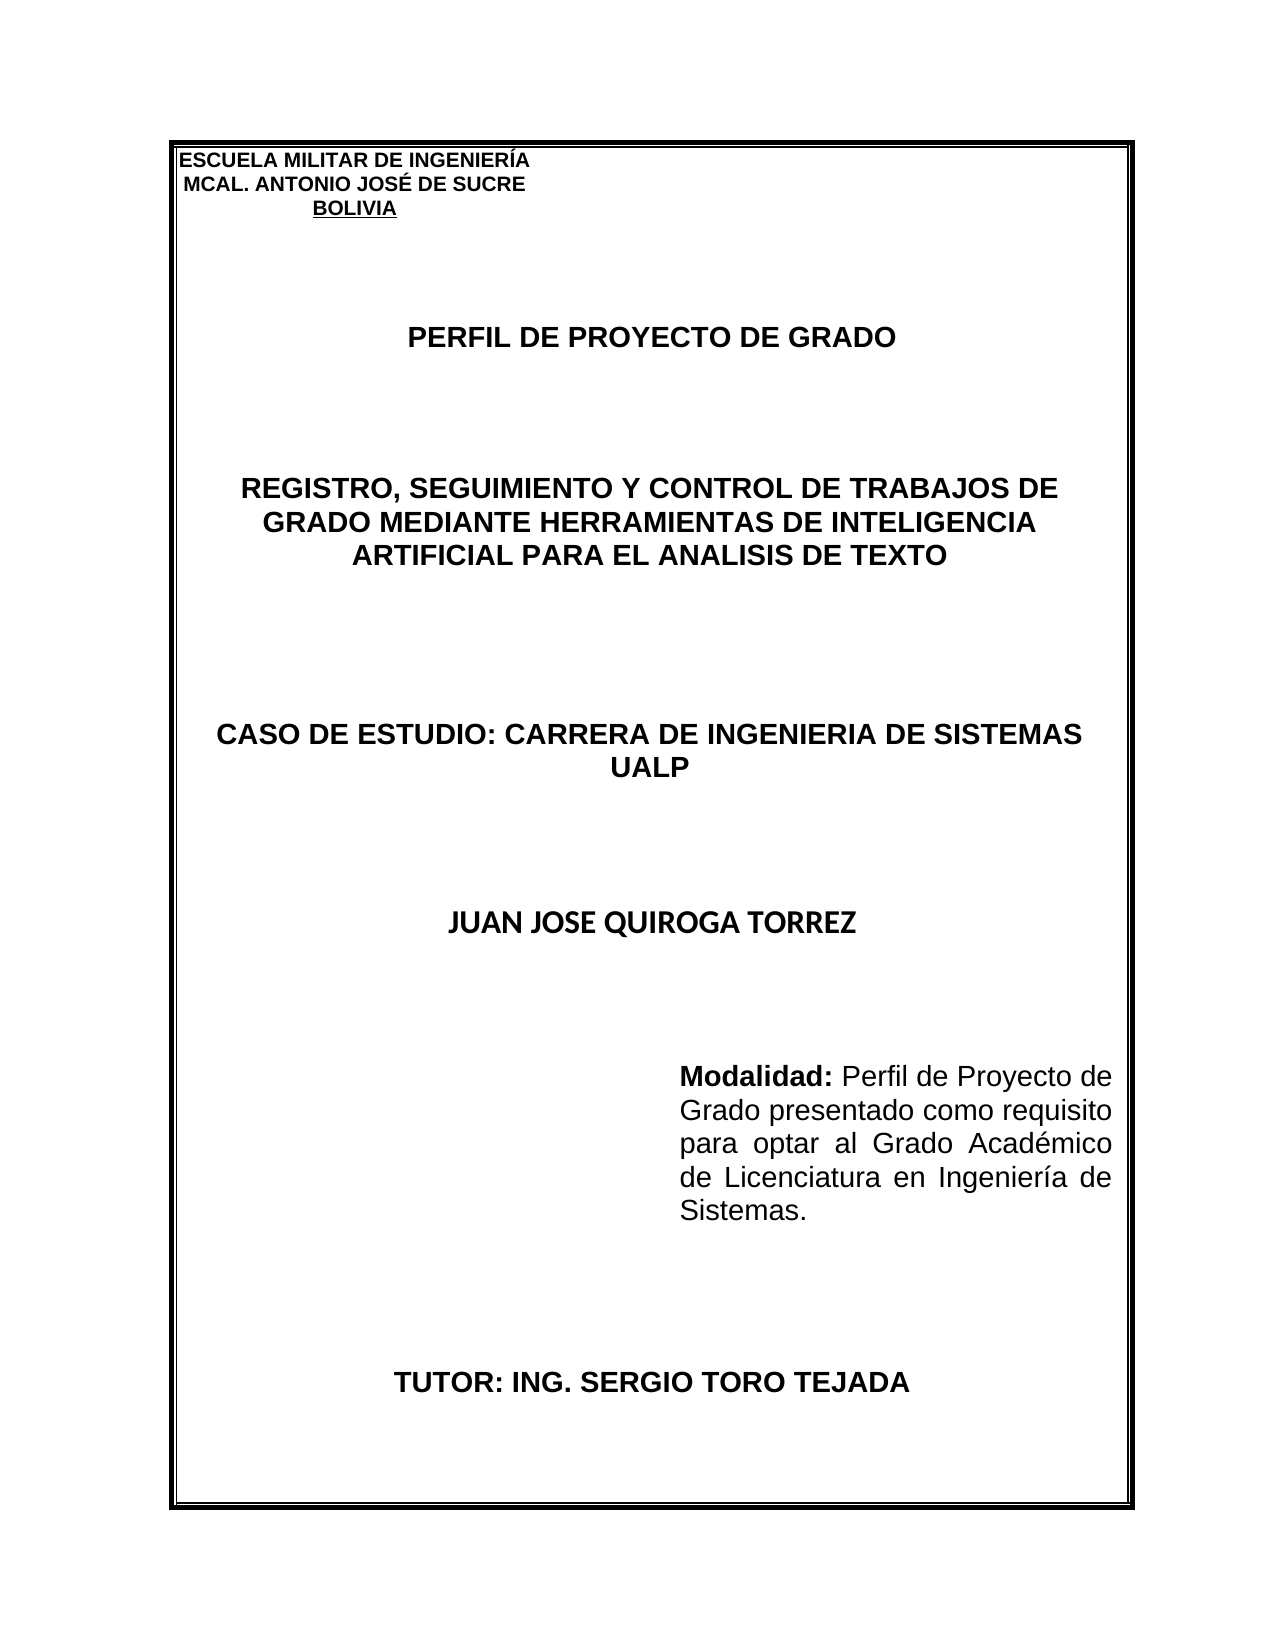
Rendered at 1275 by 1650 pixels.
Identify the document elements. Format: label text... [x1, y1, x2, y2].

text BOLIVIA [177, 196, 532, 219]
text Modalidad: Perfil de Proyecto de Grado presentado como requisito para optar al Grado Académico de Licenciatura en Ingeniería de Sistemas. [679, 1059, 1113, 1227]
text TUTOR: ING. SERGIO TORO TEJADA [177, 1365, 1127, 1398]
text PERFIL DE PROYECTO DE GRADO [177, 320, 1127, 354]
text CASO DE ESTUDIO: CARRERA DE INGENIERIA DE SISTEMAS UALP [192, 717, 1107, 784]
text MCAL. ANTONIO JOSÉ DE SUCRE [177, 172, 532, 196]
text ESCUELA MILITAR DE INGENIERÍA [177, 148, 532, 172]
text JUAN JOSE QUIROGA TORREZ [177, 901, 1127, 942]
text REGISTRO, SEGUIMIENTO Y CONTROL DE TRABAJOS DE GRADO MEDIANTE HERRAMIENTAS DE INTELIGENCIA ARTIFICIAL PARA EL ANALISIS DE TEXTO [192, 471, 1107, 572]
